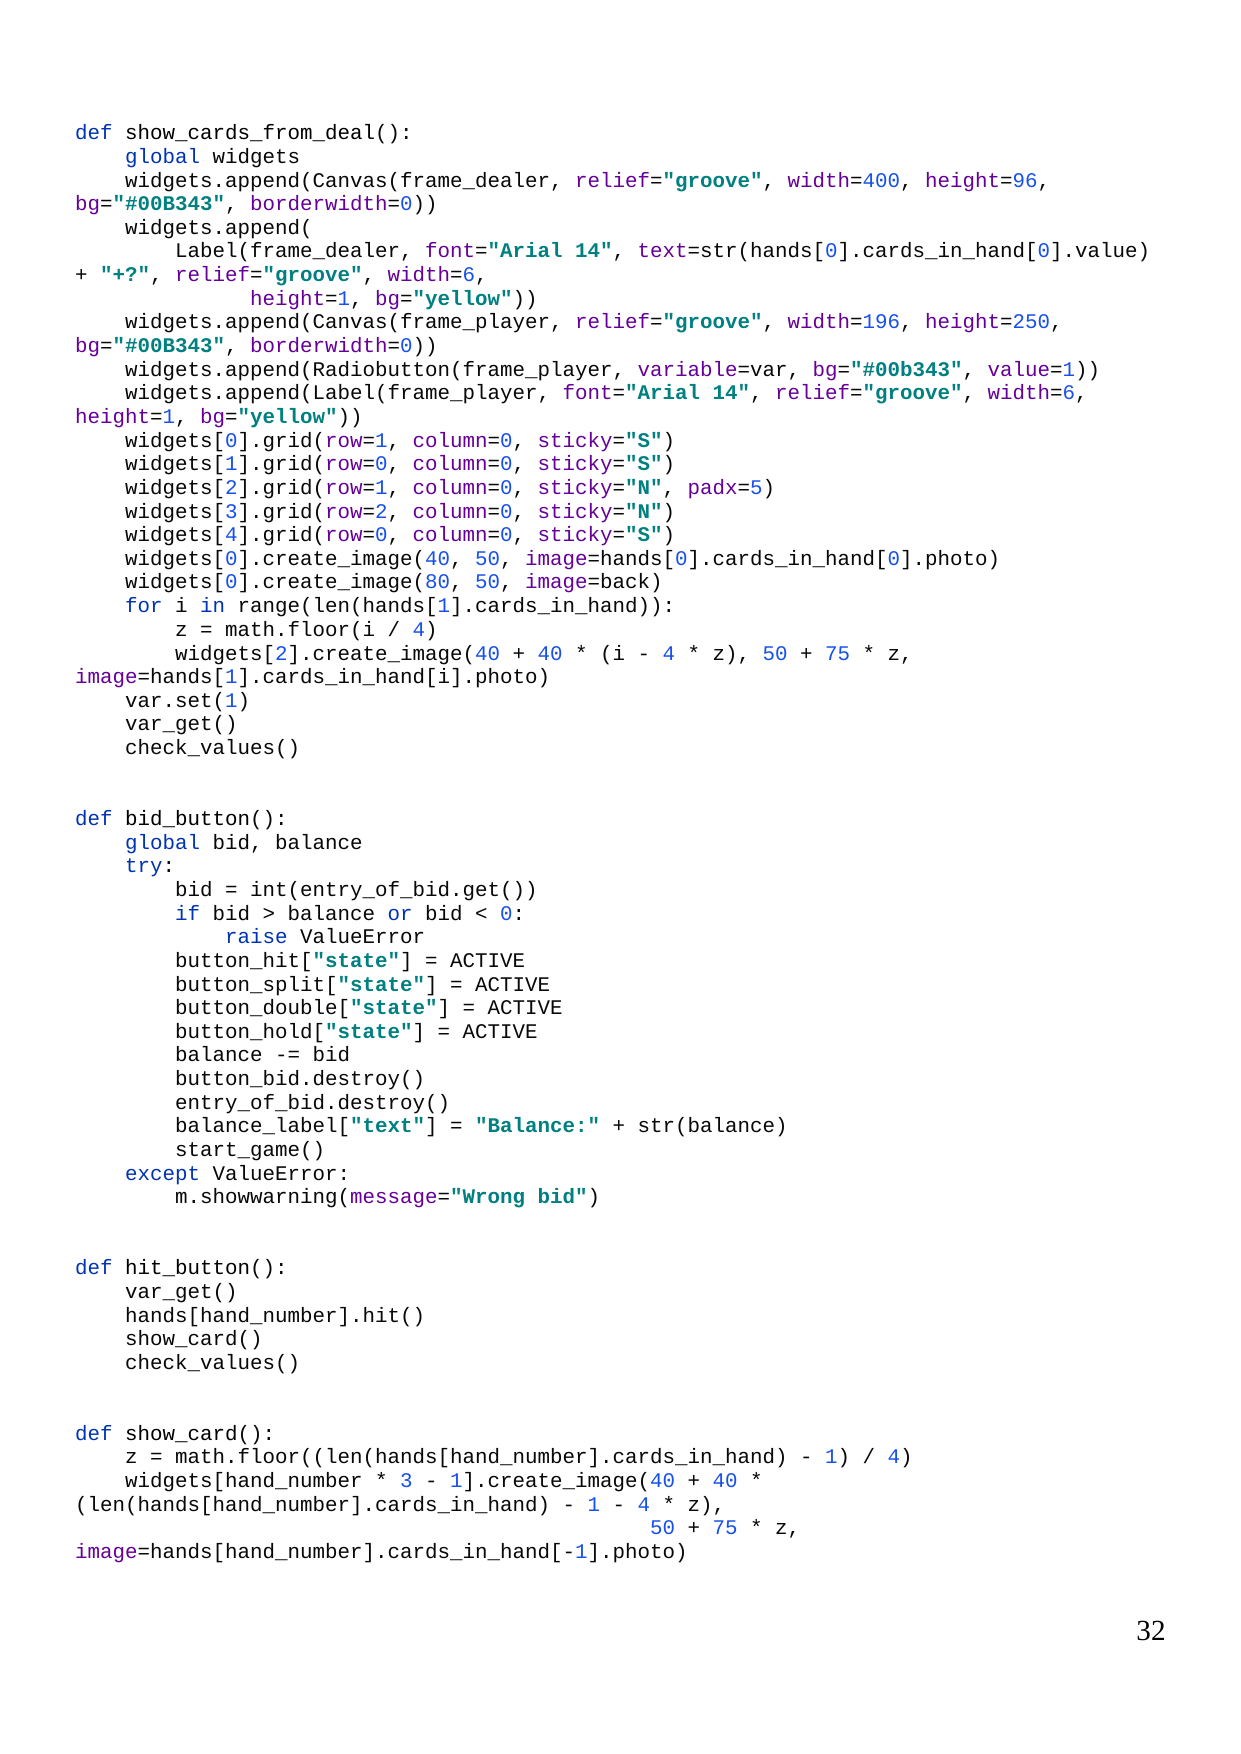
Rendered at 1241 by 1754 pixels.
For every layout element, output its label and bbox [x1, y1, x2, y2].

text [75, 75, 1165, 1612]
